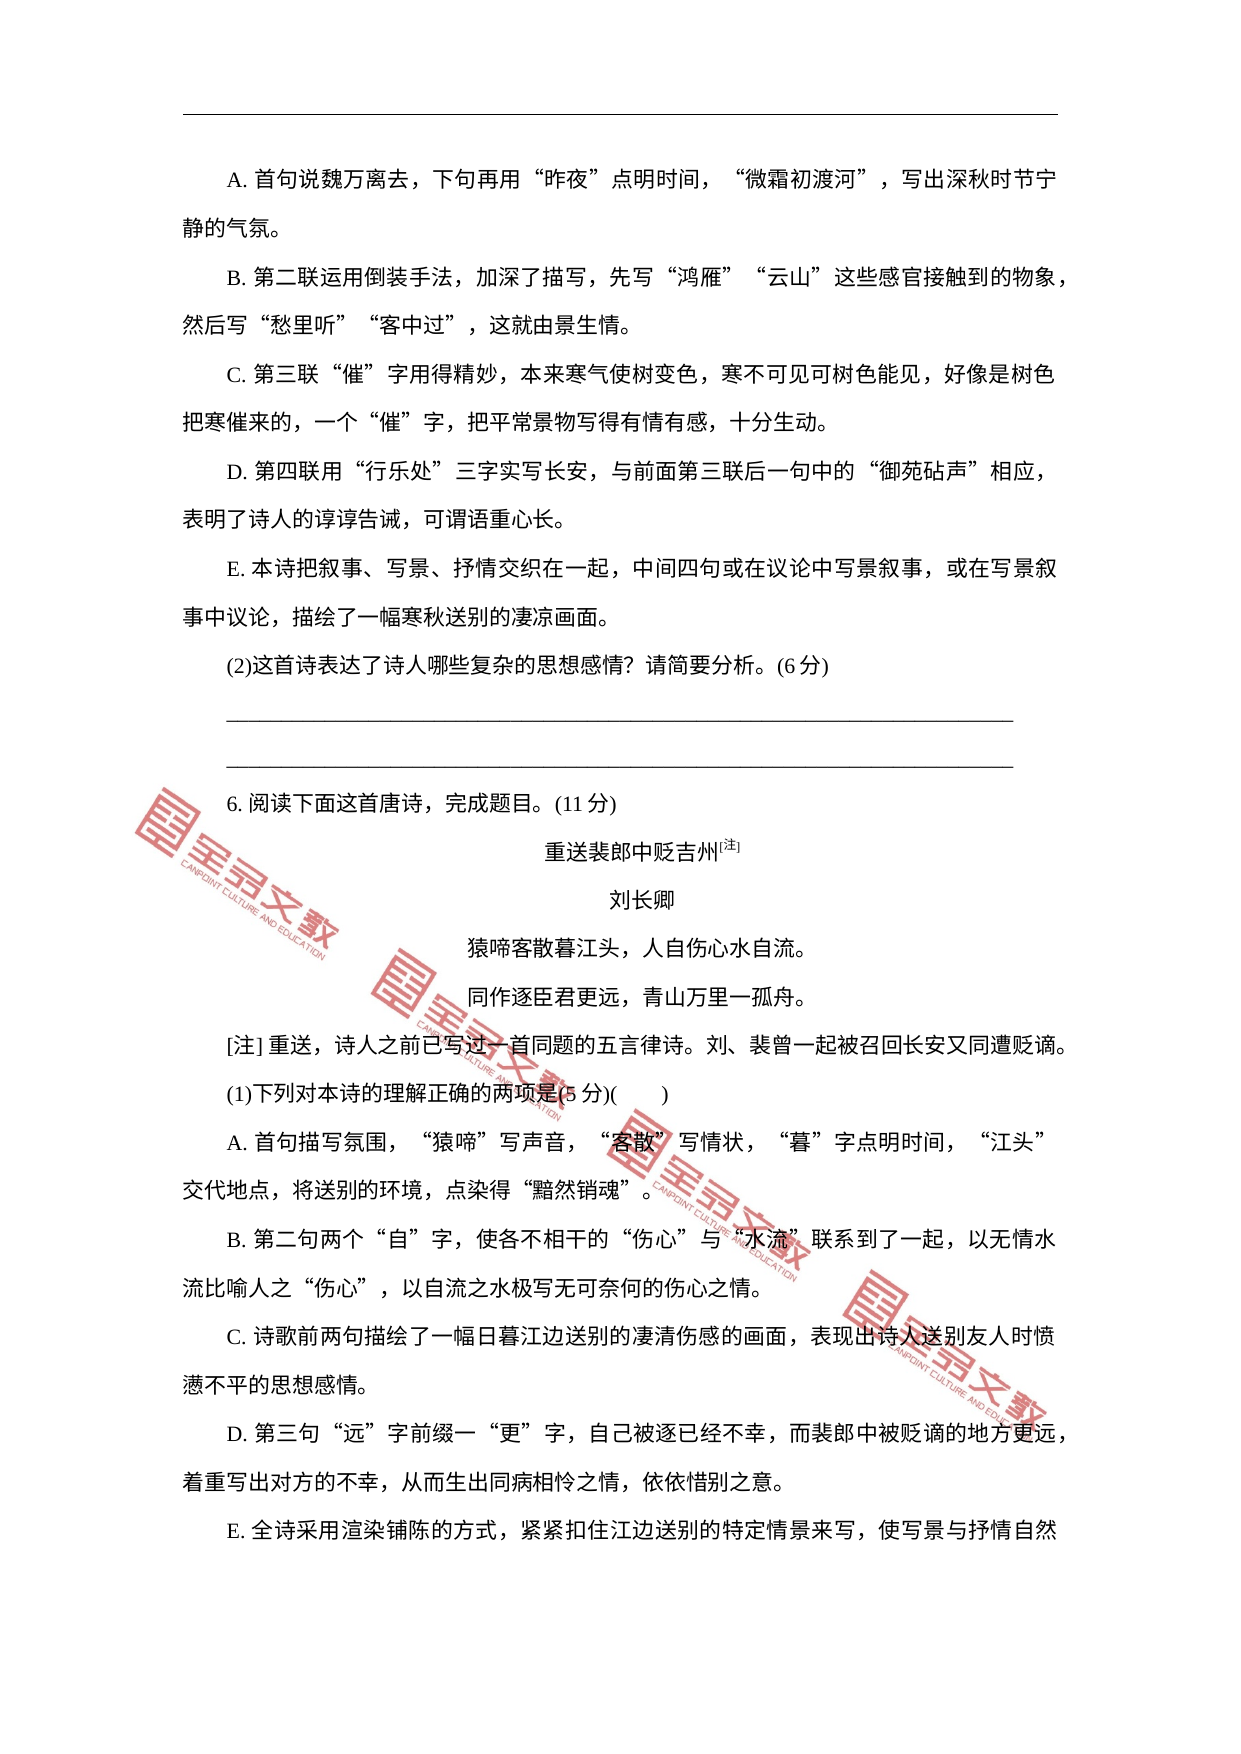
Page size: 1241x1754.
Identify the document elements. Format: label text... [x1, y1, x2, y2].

text 同作逐臣君更远，青山万里一孤舟。 [183, 979, 1058, 1012]
text 6. 阅读下面这首唐诗，完成题目。(11分) [183, 786, 1058, 818]
text A. 首句说魏万离去，下句再用“昨夜”点明时间，“微霜初渡河”，写出深秋时节宁静的气氛。 [183, 162, 1058, 243]
text B. 第二联运用倒装手法，加深了描写，先写“鸿雁”“云山”这些感官接触到的物象，然后写“愁里听”“客中过”，这就由景生情。 [183, 259, 1058, 340]
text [183, 1513, 1058, 1545]
text C. 诗歌前两句描绘了一幅日暮江边送别的凄清伤感的画面，表现出诗人送别友人时愤懑不平的思想感情。 [183, 1318, 1058, 1400]
text E. 本诗把叙事、写景、抒情交织在一起，中间四句或在议论中写景叙事，或在写景叙事中议论，描绘了一幅寒秋送别的凄凉画面。 [183, 550, 1058, 632]
text A. 首句描写氛围，“猿啼”写声音，“客散”写情状，“暮”字点明时间，“江头”交代地点，将送别的环境，点染得“黯然销魂”。 [183, 1124, 1058, 1206]
text 刘长卿 [183, 883, 1058, 915]
text D. 第四联用“行乐处”三字实写长安，与前面第三联后一句中的“御苑砧声”相应，表明了诗人的谆谆告诫，可谓语重心长。 [183, 453, 1058, 534]
text [注] 重送，诗人之前已写过一首同题的五言律诗。刘、裴曾一起被召回长安又同遭贬谪。 [183, 1028, 1058, 1060]
picture [87, 379, 1094, 1754]
text (2)这首诗表达了诗人哪些复杂的思想感情？请简要分析。(6分) [183, 647, 1058, 680]
text ________________________________________________________________________ [183, 696, 1058, 728]
text 重送裴郎中贬吉州[注] [183, 834, 1058, 867]
text ________________________________________________________________________ [183, 741, 1058, 773]
text B. 第二句两个“自”字，使各不相干的“伤心”与“水流”联系到了一起，以无情水流比喻人之“伤心”，以自流之水极写无可奈何的伤心之情。 [183, 1221, 1058, 1303]
text 猿啼客散暮江头，人自伤心水自流。 [183, 931, 1058, 963]
text C. 第三联“催”字用得精妙，本来寒气使树变色，寒不可见可树色能见，好像是树色把寒催来的，一个“催”字，把平常景物写得有情有感，十分生动。 [183, 356, 1058, 437]
text D. 第三句“远”字前缀一“更”字，自己被逐已经不幸，而裴郎中被贬谪的地方更远，着重写出对方的不幸，从而生出同病相怜之情，依依惜别之意。 [183, 1416, 1058, 1497]
text (1)下列对本诗的理解正确的两项是(5分)( ) [183, 1076, 1058, 1108]
